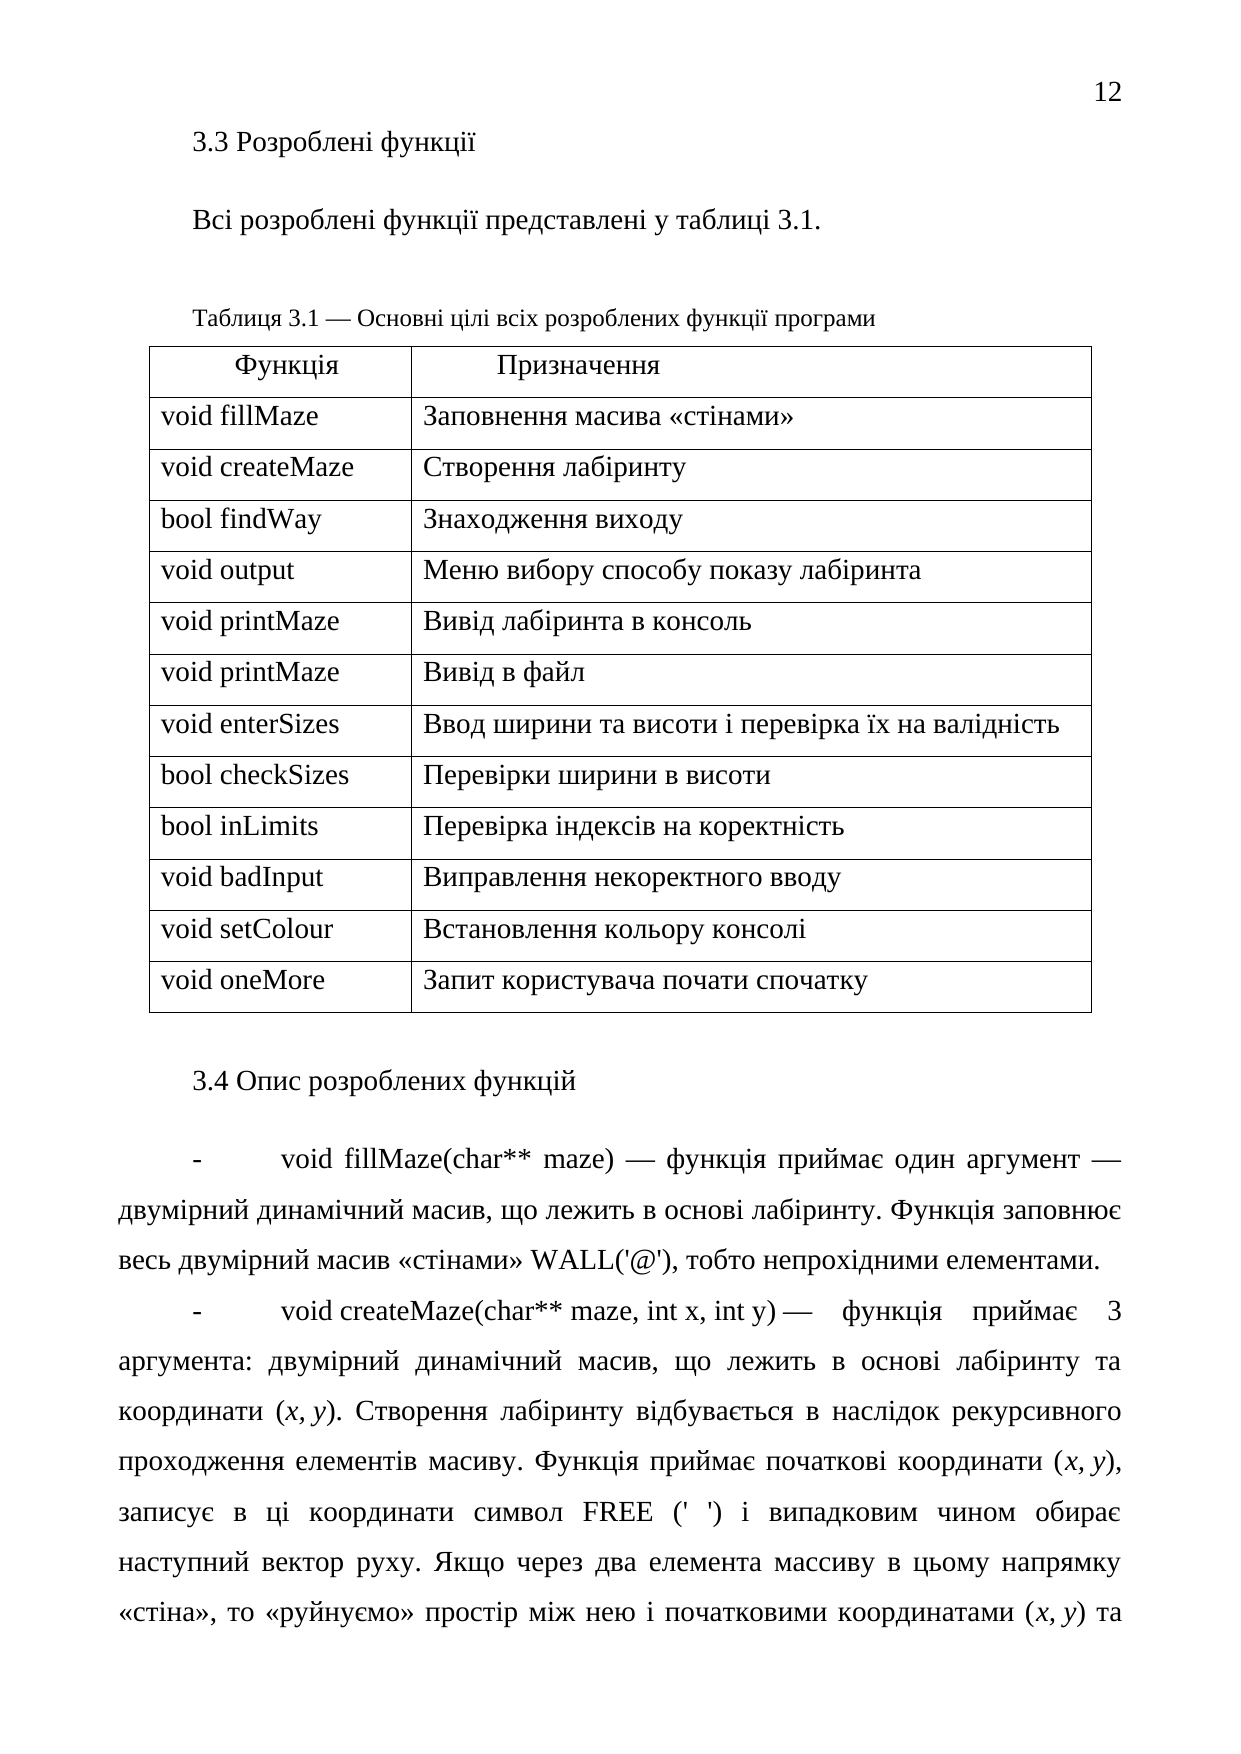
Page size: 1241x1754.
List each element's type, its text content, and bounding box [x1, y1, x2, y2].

table_cell Меню вибору способу показу лабіринта [412, 552, 1091, 602]
subtitle 3.3 Розроблені функції [118, 124, 1122, 158]
table_cell Вивід в файл [412, 655, 1091, 705]
table_header Функція [150, 347, 411, 397]
table_cell Запит користувача почати спочатку [412, 962, 1091, 1012]
table_cell Перевірки ширини в висоти [412, 757, 1091, 807]
table_cell void printMaze [150, 603, 411, 653]
text Таблиця 3.1 — Основні цілі всіх розроблених функції програми [192, 303, 1122, 332]
table_cell Знаходження виходу [412, 501, 1091, 551]
table_cell void badInput [150, 860, 411, 910]
table_cell void createMaze [150, 450, 411, 500]
table_cell Вивід лабіринта в консоль [412, 603, 1091, 653]
table_cell Встановлення кольору консолі [412, 911, 1091, 961]
table_cell Перевірка індексів на коректність [412, 808, 1091, 858]
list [118, 1293, 1122, 1628]
table_cell void enterSizes [150, 706, 411, 756]
table_cell bool checkSizes [150, 757, 411, 807]
table_header Призначення [412, 347, 1091, 397]
table_cell Виправлення некоректного вводу [412, 860, 1091, 910]
table_cell void oneMore [150, 962, 411, 1012]
subtitle 3.4 Опис розроблених функцій [118, 1063, 1122, 1097]
table_cell void fillMaze [150, 398, 411, 448]
table_cell void printMaze [150, 655, 411, 705]
table_cell Ввод ширини та висоти і перевірка їх на валідність [412, 706, 1091, 756]
table_cell Створення лабіринту [412, 450, 1091, 500]
table_cell bool findWay [150, 501, 411, 551]
table_cell void setColour [150, 911, 411, 961]
list void fillMaze(char** maze) — функція приймає один аргумент — двумірний динамічний масив, що лежить в основі лабіринту. Функція заповнює весь двумірний масив «стінами» WALL('@'), тобто непрохідними елементами. [118, 1142, 1122, 1276]
text Всі розроблені функції представлені у таблиці 3.1. [118, 202, 1122, 236]
table_cell void output [150, 552, 411, 602]
table_cell Заповнення масива «стінами» [412, 398, 1091, 448]
table_cell bool inLimits [150, 808, 411, 858]
